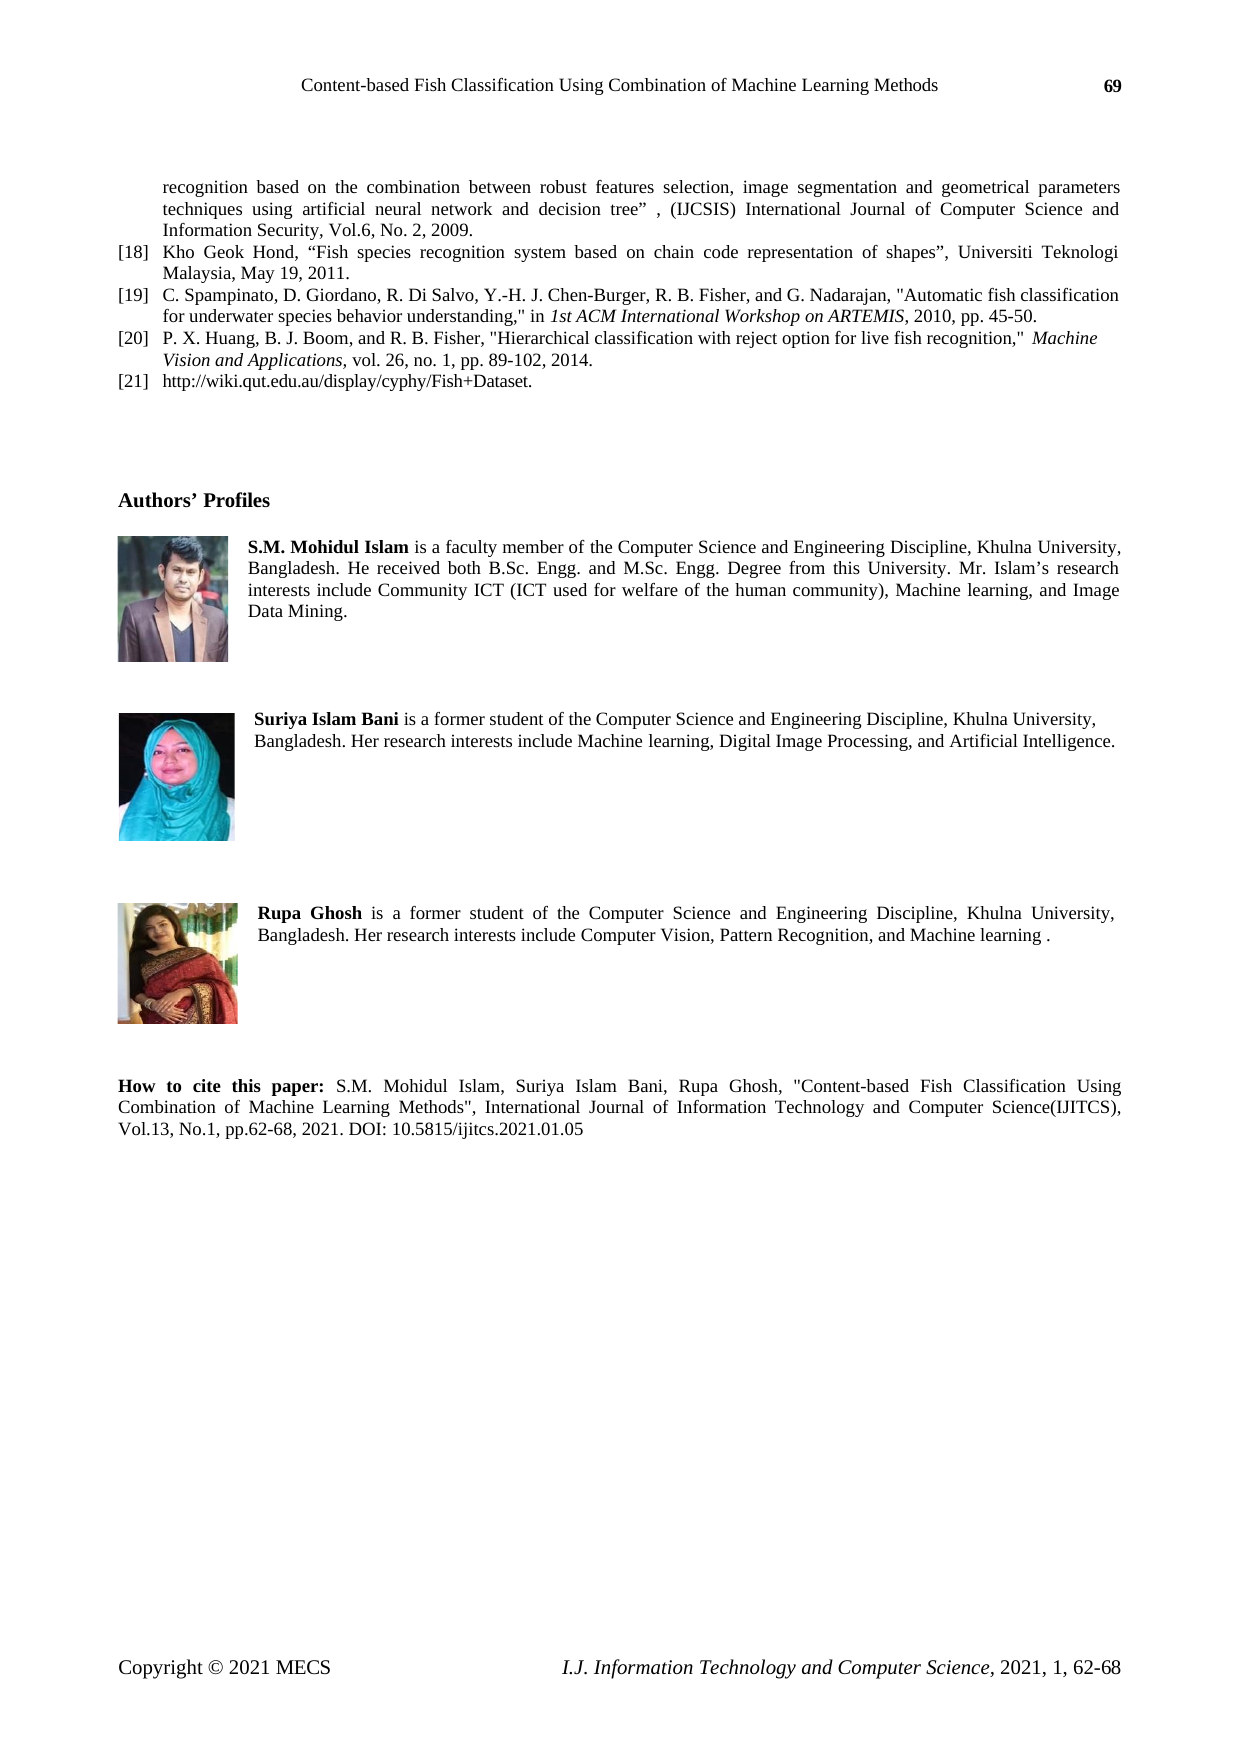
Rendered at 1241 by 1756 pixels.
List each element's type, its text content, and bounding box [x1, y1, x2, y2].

list C. Spampinato, D. Giordano, R. Di Salvo, Y.-H. J. Chen-Burger, R. B. Fisher, and G. Nadarajan, "Automatic fish classification for underwater species behavior understanding," in 1st ACM International Workshop on ARTEMIS, 2010, pp. 45-50. [118, 284, 1122, 327]
picture [118, 713, 235, 841]
text How to cite this paper: S.M. Mohidul Islam, Suriya Islam Bani, Rupa Ghosh, "Content-based Fish Classification Using Combination of Machine Learning Methods", International Journal of Information Technology and Computer Science(IJITCS), Vol.13, No.1, pp.62-68, 2021. DOI: 10.5815/ijitcs.2021.01.05 [118, 1074, 1123, 1139]
text recognition based on the combination between robust features selection, image segmentation and geometrical parameters techniques using artificial neural network and decision tree” , (IJCSIS) International Journal of Computer Science and Information Security, Vol.6, No. 2, 2009. [162, 176, 1122, 241]
picture [117, 536, 229, 662]
list P. X. Huang, B. J. Boom, and R. B. Fisher, "Hierarchical classification with reject option for live fish recognition," Machine Vision and Applications, vol. 26, no. 1, pp. 89-102, 2014. [118, 327, 1123, 370]
list Kho Geok Hond, “Fish species recognition system based on chain code representation of shapes”, Universiti Teknologi Malaysia, May 19, 2011. [118, 241, 1123, 284]
text Rupa Ghosh is a former student of the Computer Science and Engineering Discipline, Khulna University, Bangladesh. Her research interests include Computer Vision, Pattern Recognition, and Machine learning . [257, 902, 1138, 945]
list http://wiki.qut.edu.au/display/cyphy/Fish+Dataset. [118, 370, 1138, 392]
text S.M. Mohidul Islam is a faculty member of the Computer Science and Engineering Discipline, Khulna University, Bangladesh. He received both B.Sc. Engg. and M.Sc. Engg. Degree from this University. Mr. Islam’s research interests include Community ICT (ICT used for welfare of the human community), Machine learning, and Image Data Mining. [248, 536, 1121, 622]
text Authors’ Profiles [118, 488, 1138, 512]
text Suriya Islam Bani is a former student of the Computer Science and Engineering Discipline, Khulna University, Bangladesh. Her research interests include Machine learning, Digital Image Processing, and Artificial Intelligence. [254, 708, 1138, 751]
picture [117, 903, 238, 1024]
